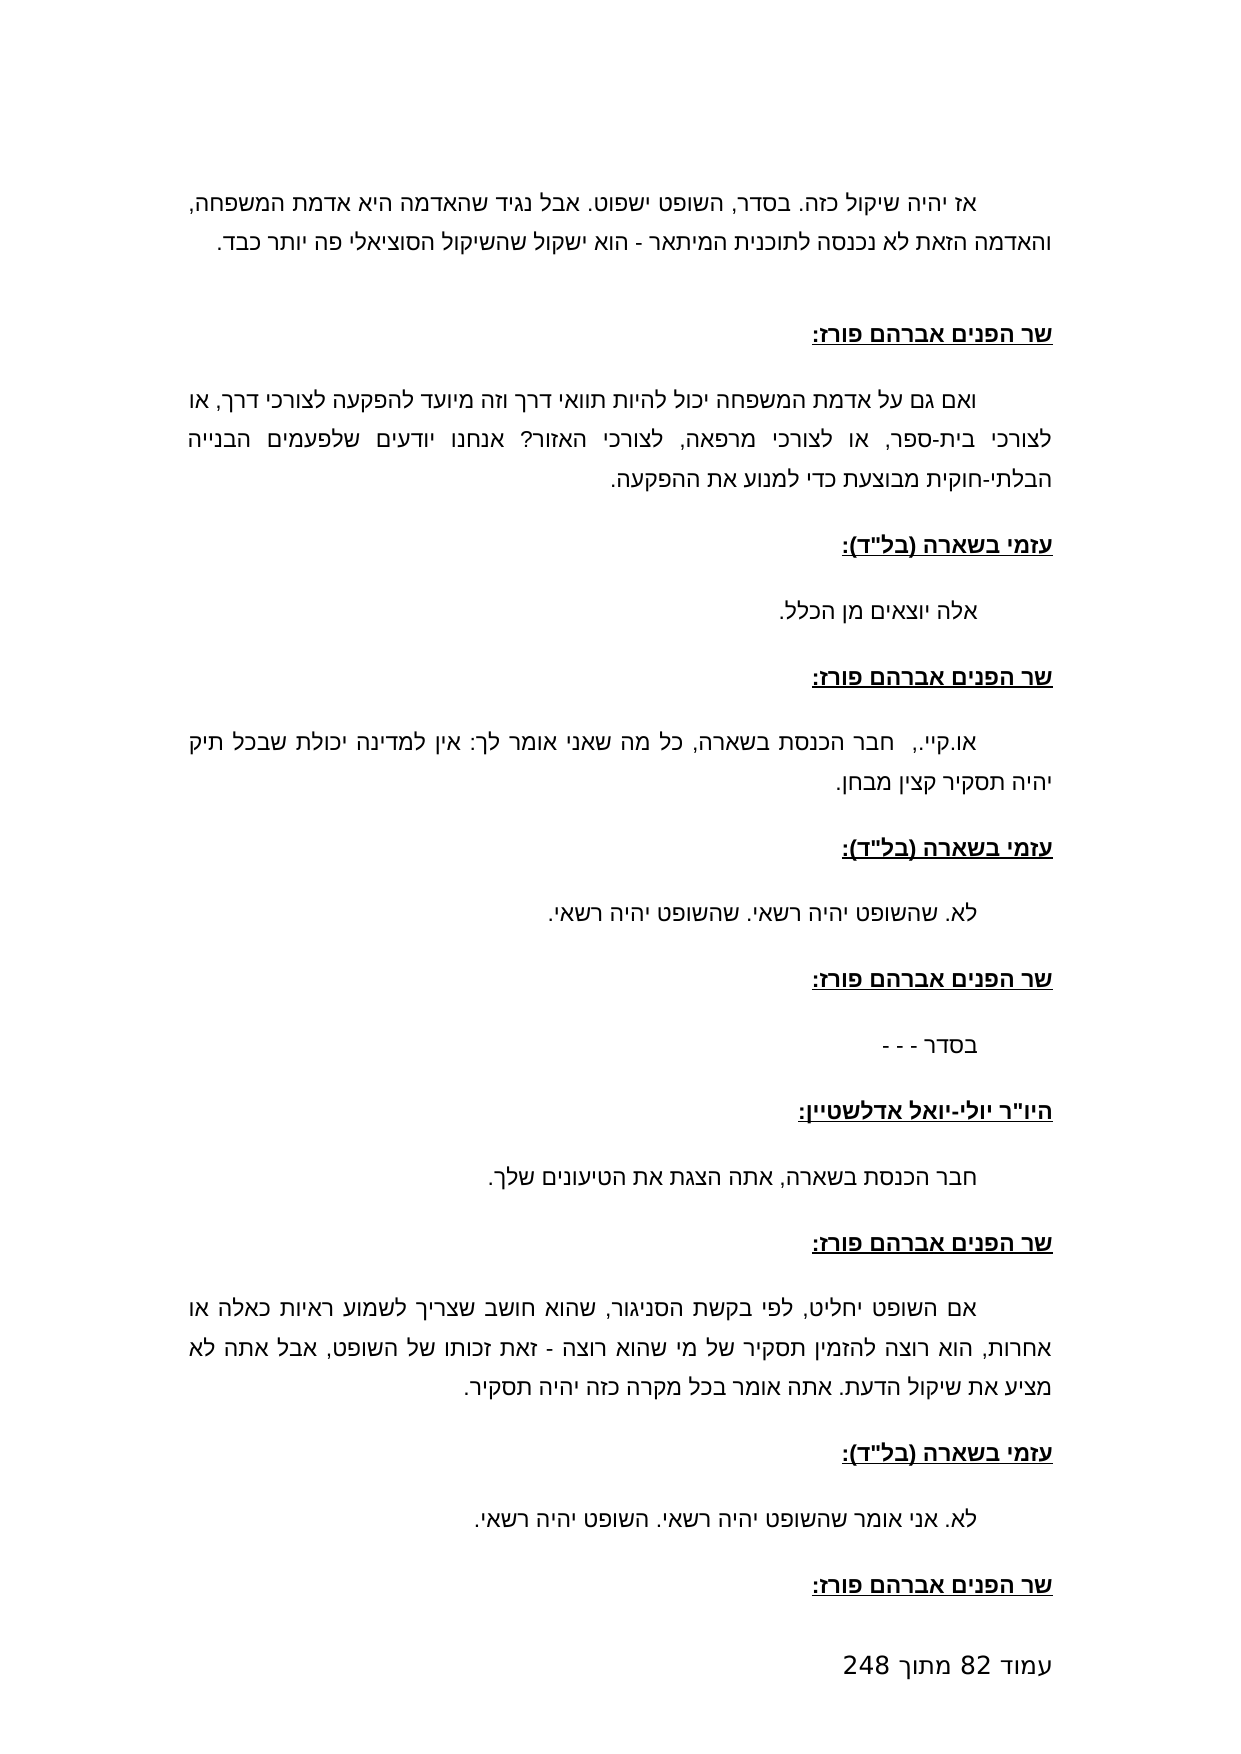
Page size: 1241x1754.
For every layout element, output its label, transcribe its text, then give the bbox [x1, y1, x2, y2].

text אז יהיה שיקול כזה. בסדר, השופט ישפוט. אבל נגיד שהאדמה היא אדמת המשפחה, והאדמה הזאת לא נכנסה לתוכנית המיתאר - הוא ישקול שהשיקול הסוציאלי פה יותר כבד. [187, 189, 1053, 255]
text ואם גם על אדמת המשפחה יכול להיות תוואי דרך וזה מיועד להפקעה לצורכי דרך, או לצורכי בית-ספר, או לצורכי מרפאה, לצורכי האזור? אנחנו יודעים שלפעמים הבנייה הבלתי-חוקית מבוצעת כדי למנוע את ההפקעה. [187, 387, 1053, 492]
text שר הפנים אברהם פורז: [187, 1203, 1053, 1256]
text בסדר - - - [187, 1032, 1053, 1058]
text היו"ר יולי-יואל אדלשטיין: [187, 1072, 1053, 1124]
text לא. אני אומר שהשופט יהיה רשאי. השופט יהיה רשאי. [187, 1506, 1053, 1532]
text חבר הכנסת בשארה, אתה הצגת את הטיעונים שלך. [187, 1164, 1053, 1190]
text לא. שהשופט יהיה רשאי. שהשופט יהיה רשאי. [187, 900, 1053, 927]
text שר הפנים אברהם פורז: [187, 637, 1053, 690]
text שר הפנים אברהם פורז: [187, 1546, 1053, 1598]
text אם השופט יחליט, לפי בקשת הסניגור, שהוא חושב שצריך לשמוע ראיות כאלה או אחרות, הוא רוצה להזמין תסקיר של מי שהוא רוצה - זאת זכותו של השופט, אבל אתה לא מציע את שיקול הדעת. אתה אומר בכל מקרה כזה יהיה תסקיר. [187, 1295, 1053, 1401]
text שר הפנים אברהם פורז: [187, 295, 1053, 347]
text או.קיי., חבר הכנסת בשארה, כל מה שאני אומר לך: אין למדינה יכולת שבכל תיק יהיה תסקיר קצין מבחן. [187, 729, 1053, 795]
text עזמי בשארה (בל"ד): [187, 505, 1053, 558]
text עזמי בשארה (בל"ד): [187, 808, 1053, 861]
text שר הפנים אברהם פורז: [187, 940, 1053, 993]
text אלה יוצאים מן הכלל. [187, 598, 1053, 624]
text עזמי בשארה (בל"ד): [187, 1414, 1053, 1467]
